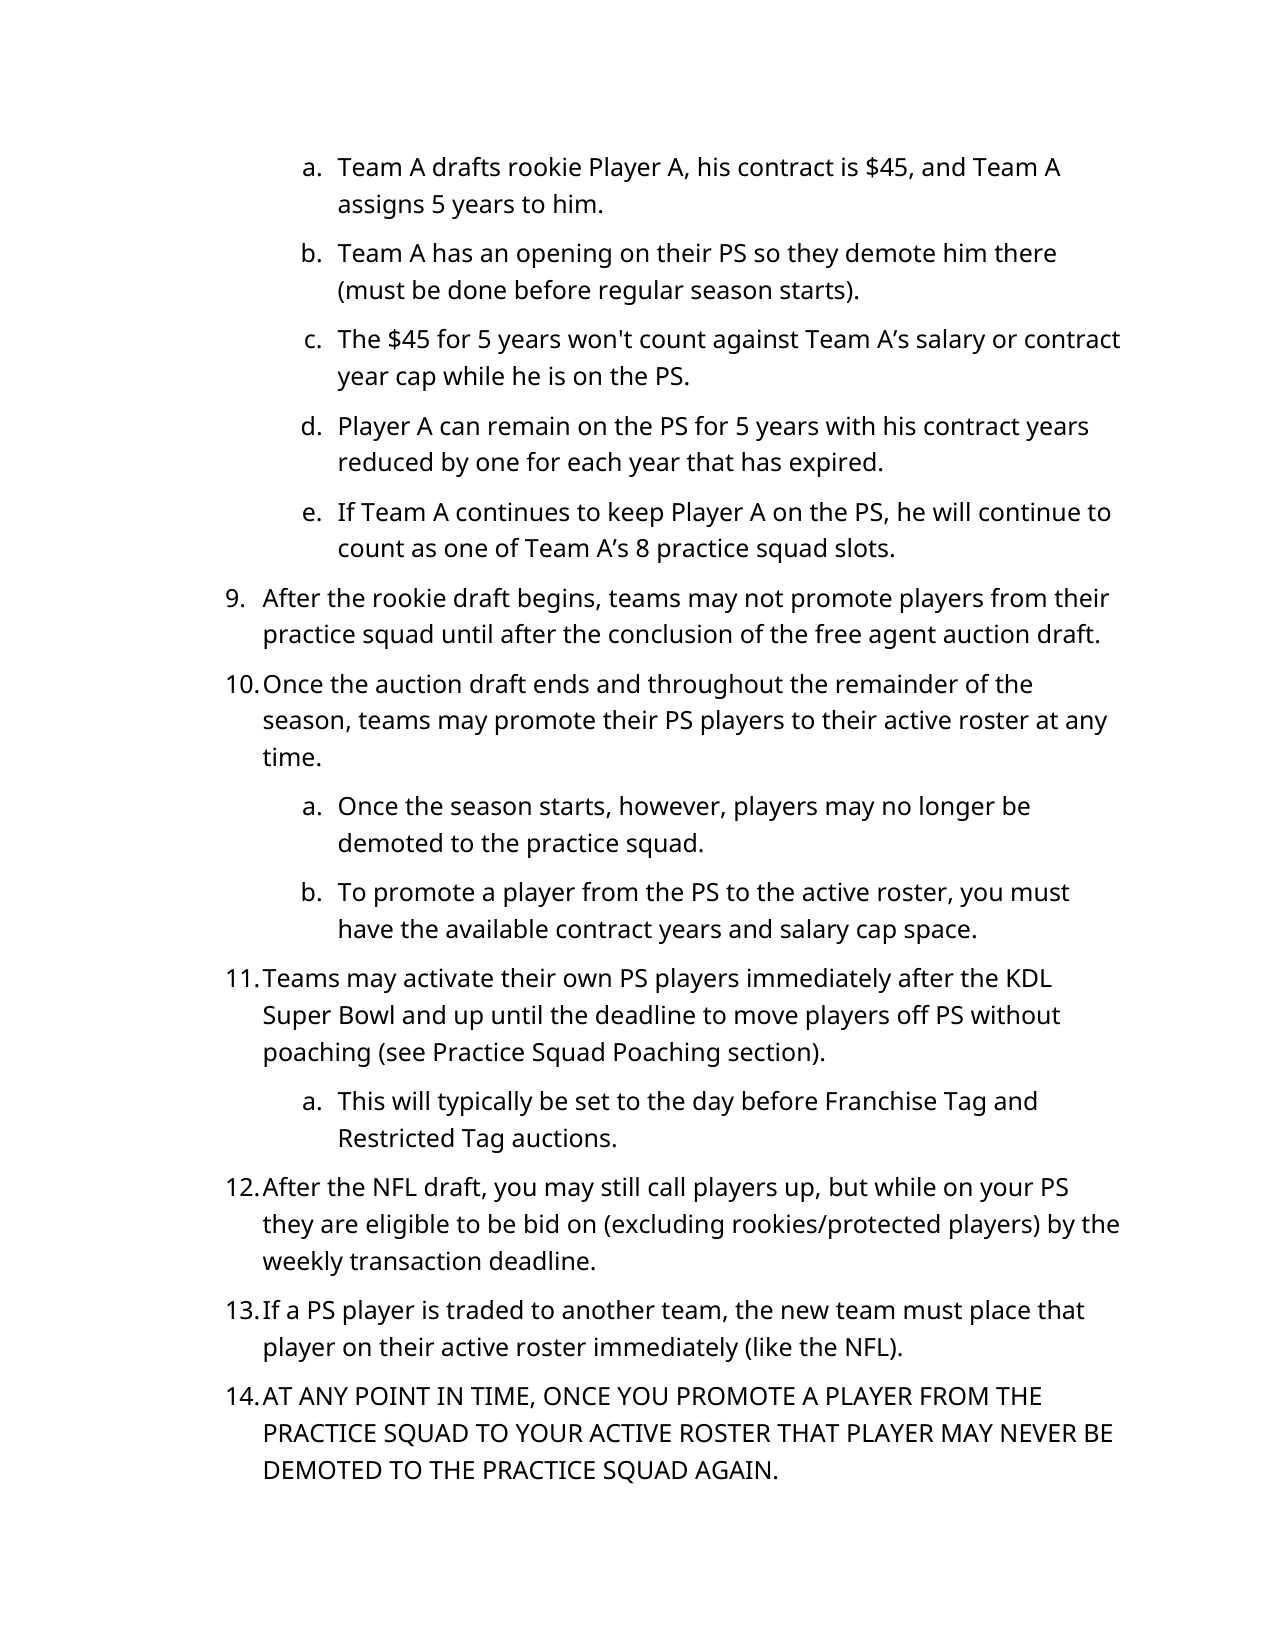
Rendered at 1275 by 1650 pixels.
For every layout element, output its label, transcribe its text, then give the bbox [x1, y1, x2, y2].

subtitle To promote a player from the PS to the active roster, you must have the available contract years and salary cap space. [322, 875, 1125, 946]
subtitle Once the season starts, however, players may no longer be demoted to the practice squad. [322, 789, 1125, 860]
subtitle If Team A continues to keep Player A on the PS, he will continue to count as one of Team A’s 8 practice squad slots. [322, 494, 1125, 565]
subtitle Team A drafts rookie Player A, his contract is $45, and Team A assigns 5 years to him. [322, 150, 1125, 221]
subtitle Team A has an opening on their PS so they demote him there (must be done before regular season starts). [322, 236, 1125, 307]
subtitle AT ANY POINT IN TIME, ONCE YOU PROMOTE A PLAYER FROM THE PRACTICE SQUAD TO YOUR ACTIVE ROSTER THAT PLAYER MAY NEVER BE DEMOTED TO THE PRACTICE SQUAD AGAIN. [225, 1379, 1125, 1486]
subtitle After the rookie draft begins, teams may not promote players from their practice squad until after the conclusion of the free agent auction draft. [225, 580, 1125, 651]
subtitle If a PS player is traded to another team, the new team must place that player on their active roster immediately (like the NFL). [225, 1293, 1125, 1364]
subtitle After the NFL draft, you may still call players up, but while on your PS they are eligible to be bid on (excluding rookies/protected players) by the weekly transaction deadline. [225, 1170, 1125, 1278]
subtitle Player A can remain on the PS for 5 years with his contract years reduced by one for each year that has expired. [322, 408, 1125, 479]
subtitle The $45 for 5 years won't count against Team A’s salary or contract year cap while he is on the PS. [322, 322, 1125, 393]
subtitle Once the auction draft ends and throughout the remainder of the season, teams may promote their PS players to their active roster at any time. [225, 666, 1125, 774]
subtitle Teams may activate their own PS players immediately after the KDL Super Bowl and up until the deadline to move players off PS without poaching (see Practice Squad Poaching section). [225, 961, 1125, 1069]
subtitle This will typically be set to the day before Franchise Tag and Restricted Tag auctions. [322, 1084, 1125, 1155]
